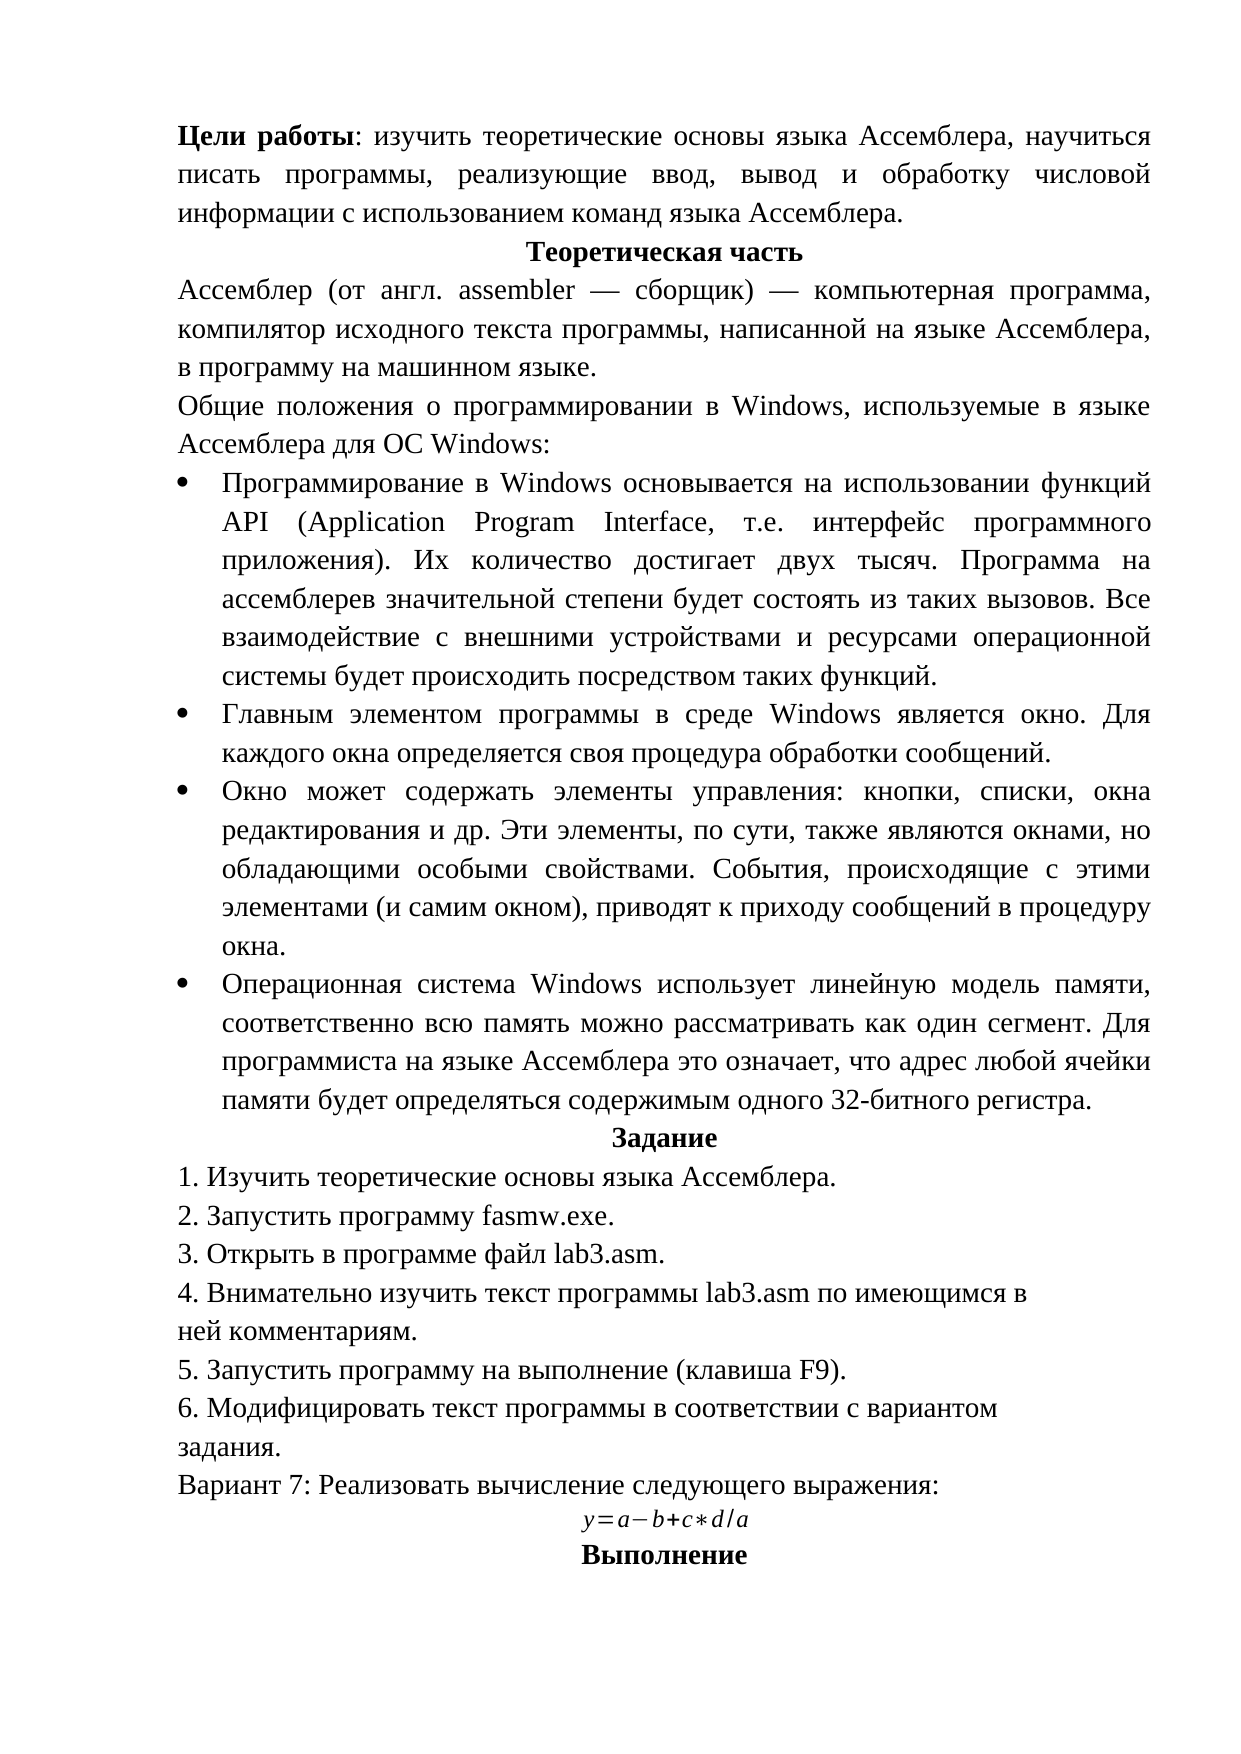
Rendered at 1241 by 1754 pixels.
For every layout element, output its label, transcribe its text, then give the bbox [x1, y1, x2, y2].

text Общие положения о программировании в Windows, используемые в языке Ассемблера для ОС Windows: [177, 388, 1152, 460]
list Окно может содержать элементы управления: кнопки, списки, окна редактирования и др. Эти элементы, по сути, также являются окнами, но обладающими особыми свойствами. События, происходящие с этими элементами (и самим окном), приводят к приходу сообщений в процедуру окна. [177, 773, 1152, 961]
text Ассемблер (от англ. assembler — сборщик) — компьютерная программа, компилятор исходного текста программы, написанной на языке Ассемблера, в программу на машинном языке. [177, 272, 1152, 383]
text задания. [177, 1429, 1152, 1462]
text Теоретическая часть [177, 234, 1152, 267]
text Цели работы: изучить теоретические основы языка Ассемблера, научиться писать программы, реализующие ввод, вывод и обработку числовой информации с использованием команд языка Ассемблера. [177, 118, 1152, 229]
text Выполнение [177, 1537, 1152, 1571]
list Программирование в Windows основывается на использовании функций API (Application Program Interface, т.е. интерфейс программного приложения). Их количество достигает двух тысяч. Программа на ассемблерев значительной степени будет состоять из таких вызовов. Все взаимодействие с внешними устройствами и ресурсами операционной системы будет происходить посредством таких функций. [177, 465, 1152, 691]
text 6. Модифицировать текст программы в соответствии с вариантом [177, 1390, 1152, 1424]
text Задание [177, 1121, 1152, 1154]
text 2. Запустить программу fasmw.exe. [177, 1198, 1152, 1231]
text Вариант 7: Реализовать вычисление следующего выражения: [177, 1467, 1152, 1501]
text 3. Открыть в программе файл lab3.asm. [177, 1236, 1152, 1270]
text 5. Запустить программу на выполнение (клавиша F9). [177, 1352, 1152, 1385]
list Операционная система Windows использует линейную модель памяти, соответственно всю память можно рассматривать как один сегмент. Для программиста на языке Ассемблера это означает, что адрес любой ячейки памяти будет определяться содержимым одного 32-битного регистра. [177, 966, 1152, 1116]
list Главным элементом программы в среде Windows является окно. Для каждого окна определяется своя процедура обработки сообщений. [177, 696, 1152, 768]
text ней комментариям. [177, 1313, 1152, 1347]
text 1. Изучить теоретические основы языка Ассемблера. [177, 1159, 1152, 1193]
text 4. Внимательно изучить текст программы lab3.asm по имеющимся в [177, 1275, 1152, 1308]
